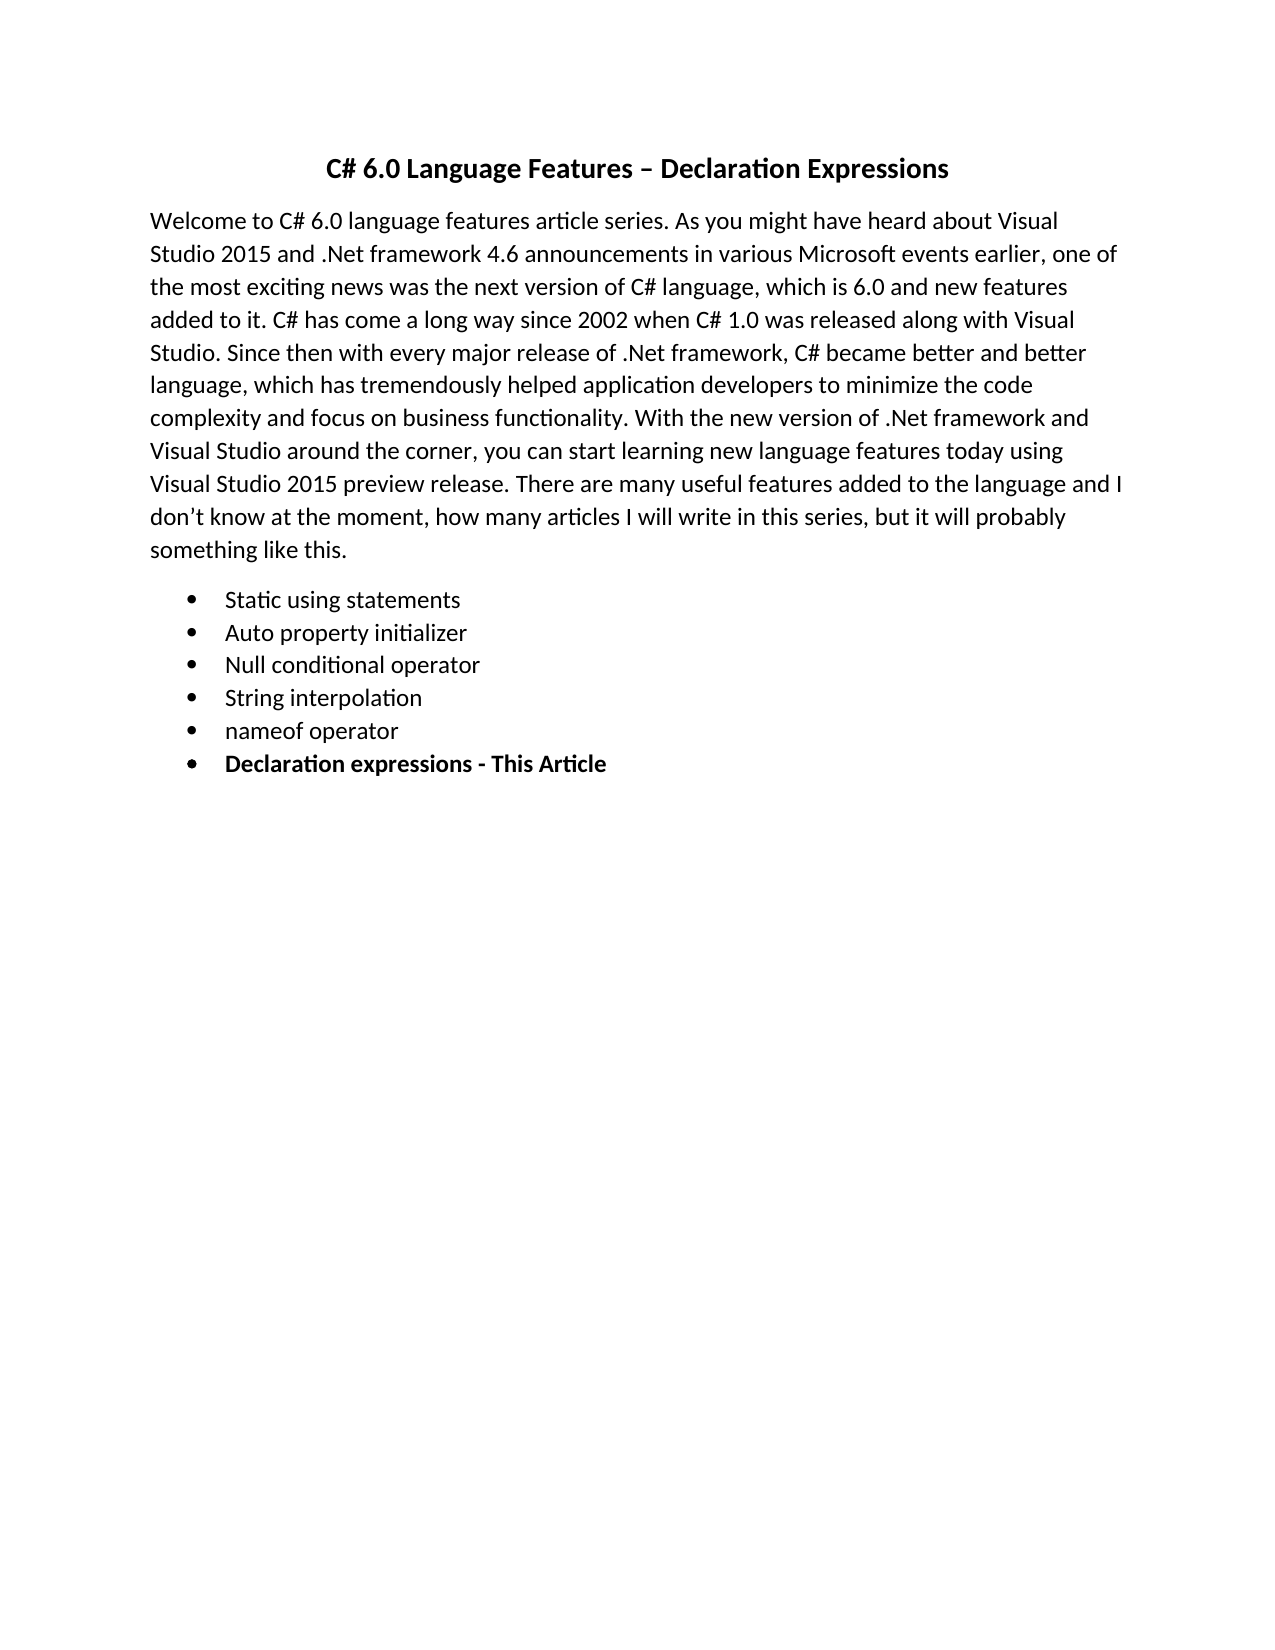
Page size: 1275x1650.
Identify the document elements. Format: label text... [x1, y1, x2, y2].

list Null conditional operator [187, 650, 1125, 680]
list Declaration expressions - This Article [187, 748, 1125, 779]
text C# 6.0 Language Features – Declaration Expressions [150, 150, 1125, 186]
list String interpolation [187, 683, 1125, 713]
list Static using statements [187, 584, 1125, 614]
text Welcome to C# 6.0 language features article series. As you might have heard about Visual Studio 2015 and .Net framework 4.6 announcements in various Microsoft events earlier, one of the most exciting news was the next version of C# language, which is 6.0 and new features added to it. C# has come a long way since 2002 when C# 1.0 was released along with Visual Studio. Since then with every major release of .Net framework, C# became better and better language, which has tremendously helped application developers to minimize the code complexity and focus on business functionality. With the new version of .Net framework and Visual Studio around the corner, you can start learning new language features today using Visual Studio 2015 preview release. There are many useful features added to the language and I don’t know at the moment, how many articles I will write in this series, but it will probably something like this. [150, 205, 1125, 565]
list Auto property initializer [187, 617, 1125, 647]
list nameof operator [187, 716, 1125, 746]
